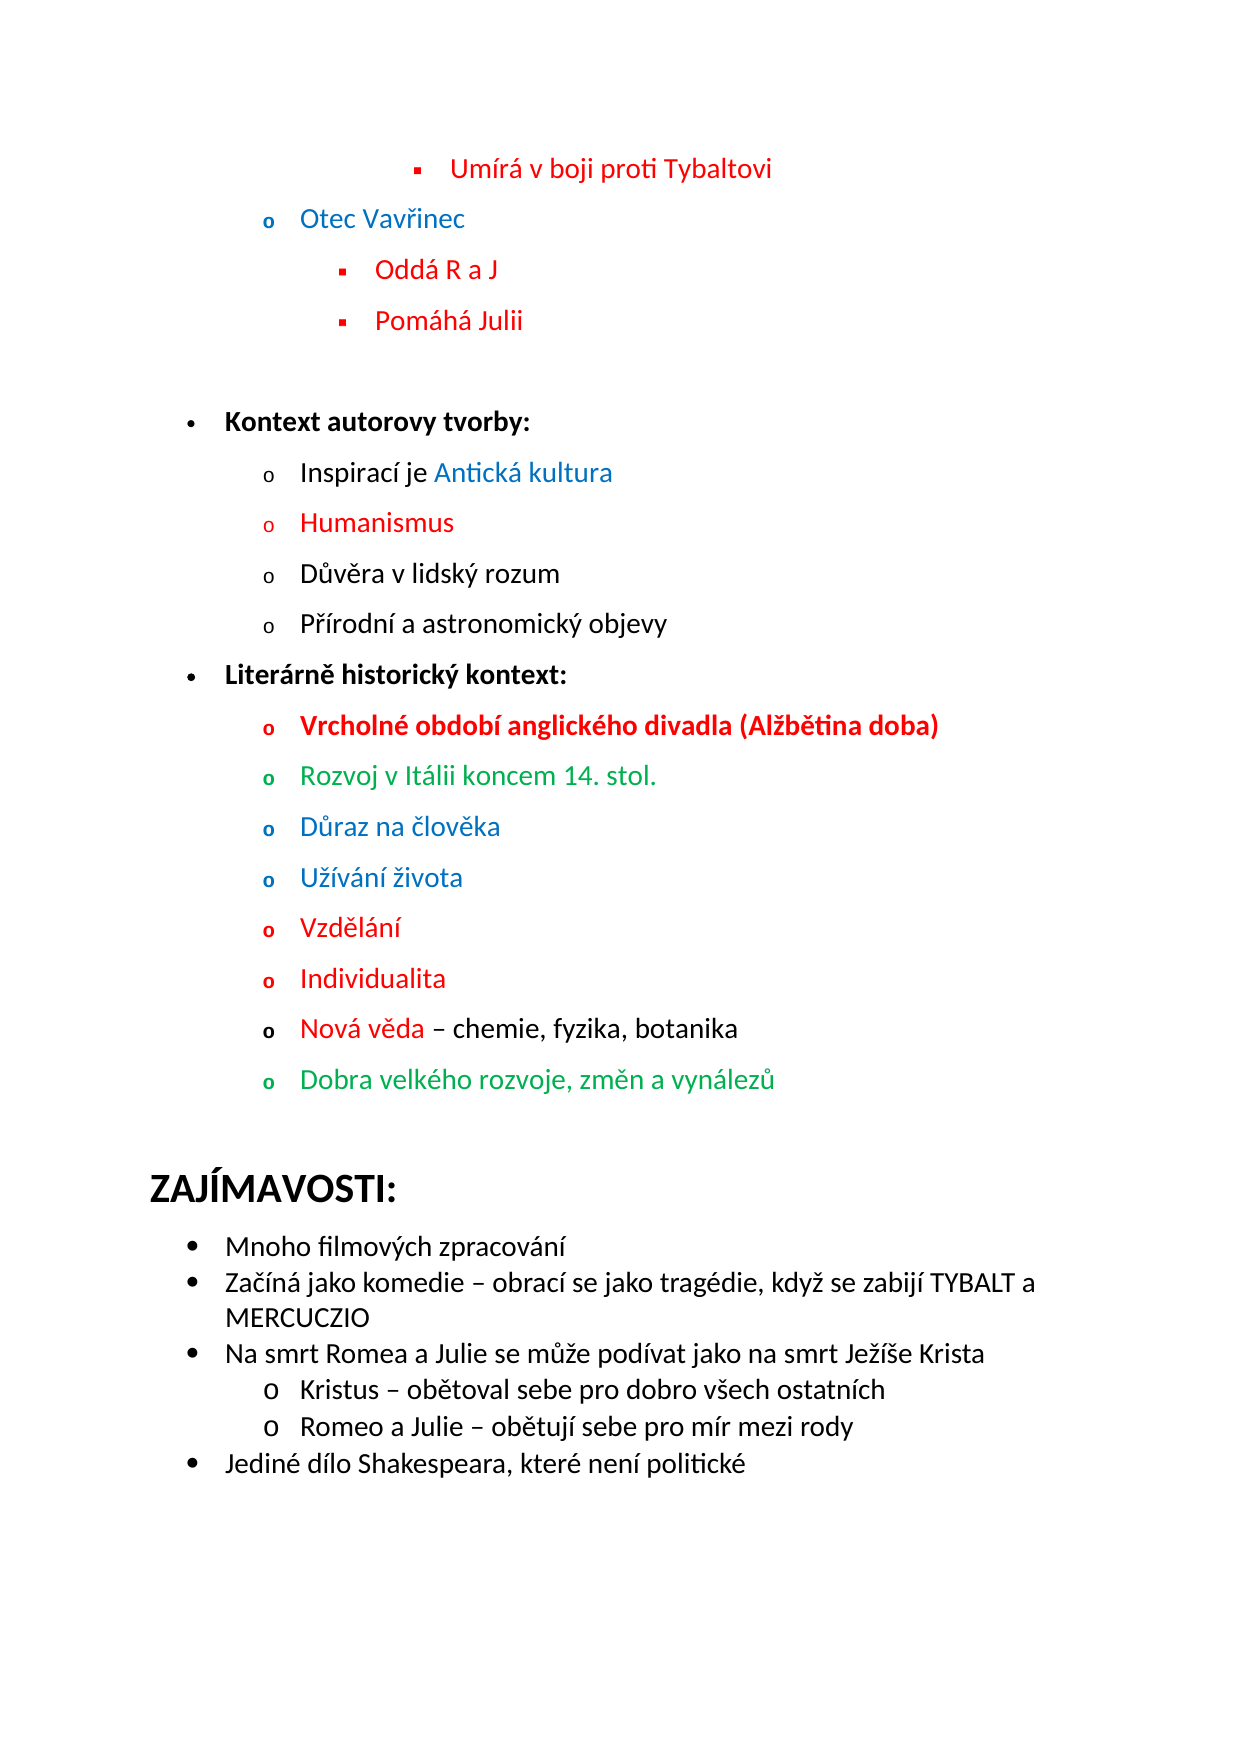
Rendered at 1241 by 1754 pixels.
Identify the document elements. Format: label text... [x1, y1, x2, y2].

list Užívání života [262, 859, 1090, 894]
list Kristus – obětoval sebe pro dobro všech ostatních [262, 1371, 1090, 1408]
list Důraz na člověka [262, 808, 1090, 844]
list Vzdělání [262, 909, 1090, 945]
list Pomáhá Julii [337, 302, 1090, 337]
list Umírá v boji proti Tybaltovi [412, 150, 1090, 186]
list Důvěra v lidský rozum [262, 555, 1090, 591]
list Literárně historický kontext: [187, 656, 1090, 692]
list Romeo a Julie – obětují sebe pro mír mezi rody [262, 1408, 1090, 1445]
list Mnoho filmových zpracování [187, 1228, 1090, 1264]
list Otec Vavřinec [262, 201, 1090, 236]
list Oddá R a J [337, 251, 1090, 287]
list Rozvoj v Itálii koncem 14. stol. [262, 757, 1090, 793]
list Inspirací je Antická kultura [262, 454, 1090, 489]
list Kontext autorovy tvorby: [187, 403, 1090, 439]
list Vrcholné období anglického divadla (Alžbětina doba) [262, 707, 1090, 742]
list Nová věda – chemie, fyzika, botanika [262, 1011, 1090, 1046]
list Individualita [262, 960, 1090, 996]
list Dobra velkého rozvoje, změn a vynálezů [262, 1061, 1090, 1097]
text ZAJÍMAVOSTI: [150, 1162, 1090, 1213]
list Přírodní a astronomický objevy [262, 606, 1090, 641]
list Jediné dílo Shakespeara, které není politické [187, 1445, 1090, 1481]
list Humanismus [262, 504, 1090, 540]
list Začíná jako komedie – obrací se jako tragédie, když se zabijí TYBALT a MERCUCZIO [187, 1264, 1090, 1335]
list Na smrt Romea a Julie se může podívat jako na smrt Ježíše Krista [187, 1335, 1090, 1371]
